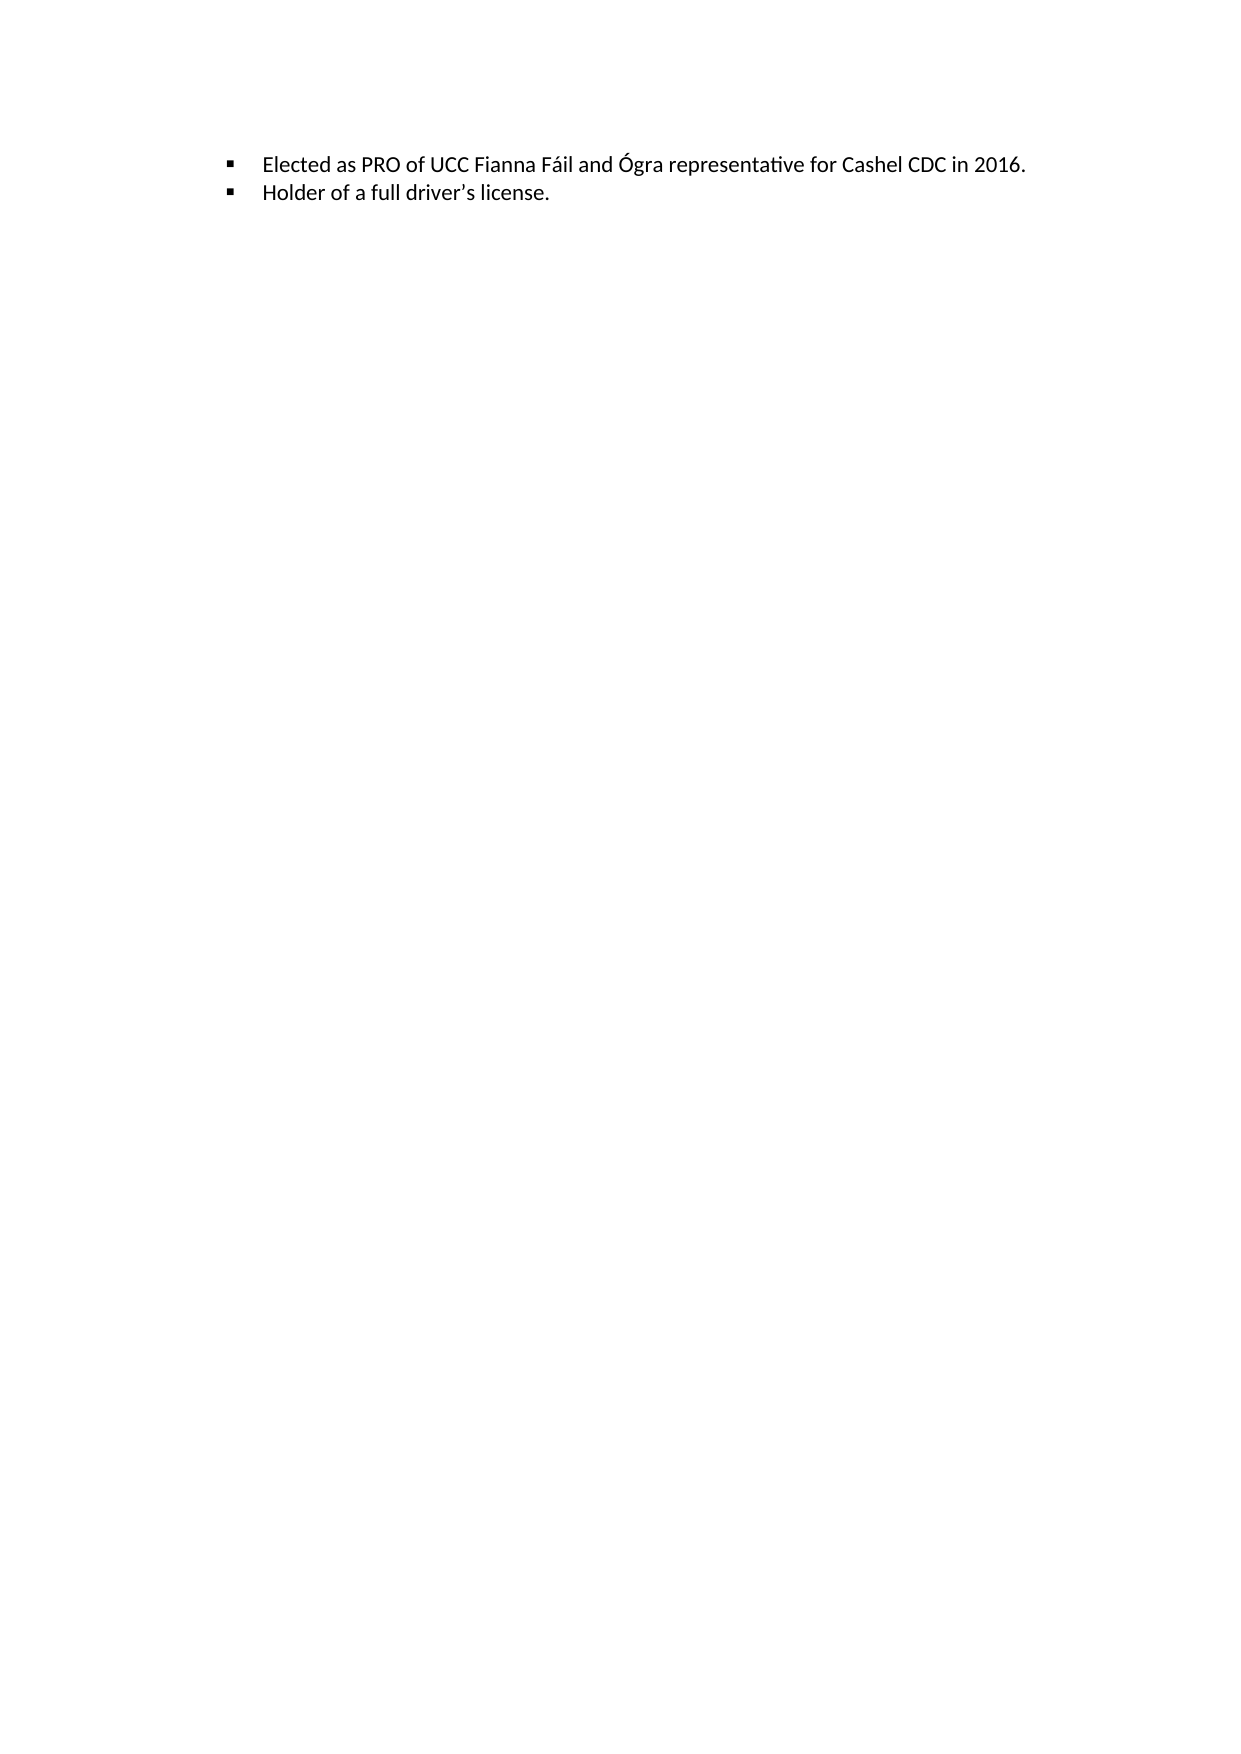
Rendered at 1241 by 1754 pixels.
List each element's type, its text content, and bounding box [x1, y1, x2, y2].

list Holder of a full driver’s license. [225, 178, 1090, 206]
list Elected as PRO of UCC Fianna Fáil and Ógra representative for Cashel CDC in 2016. [225, 150, 1090, 178]
